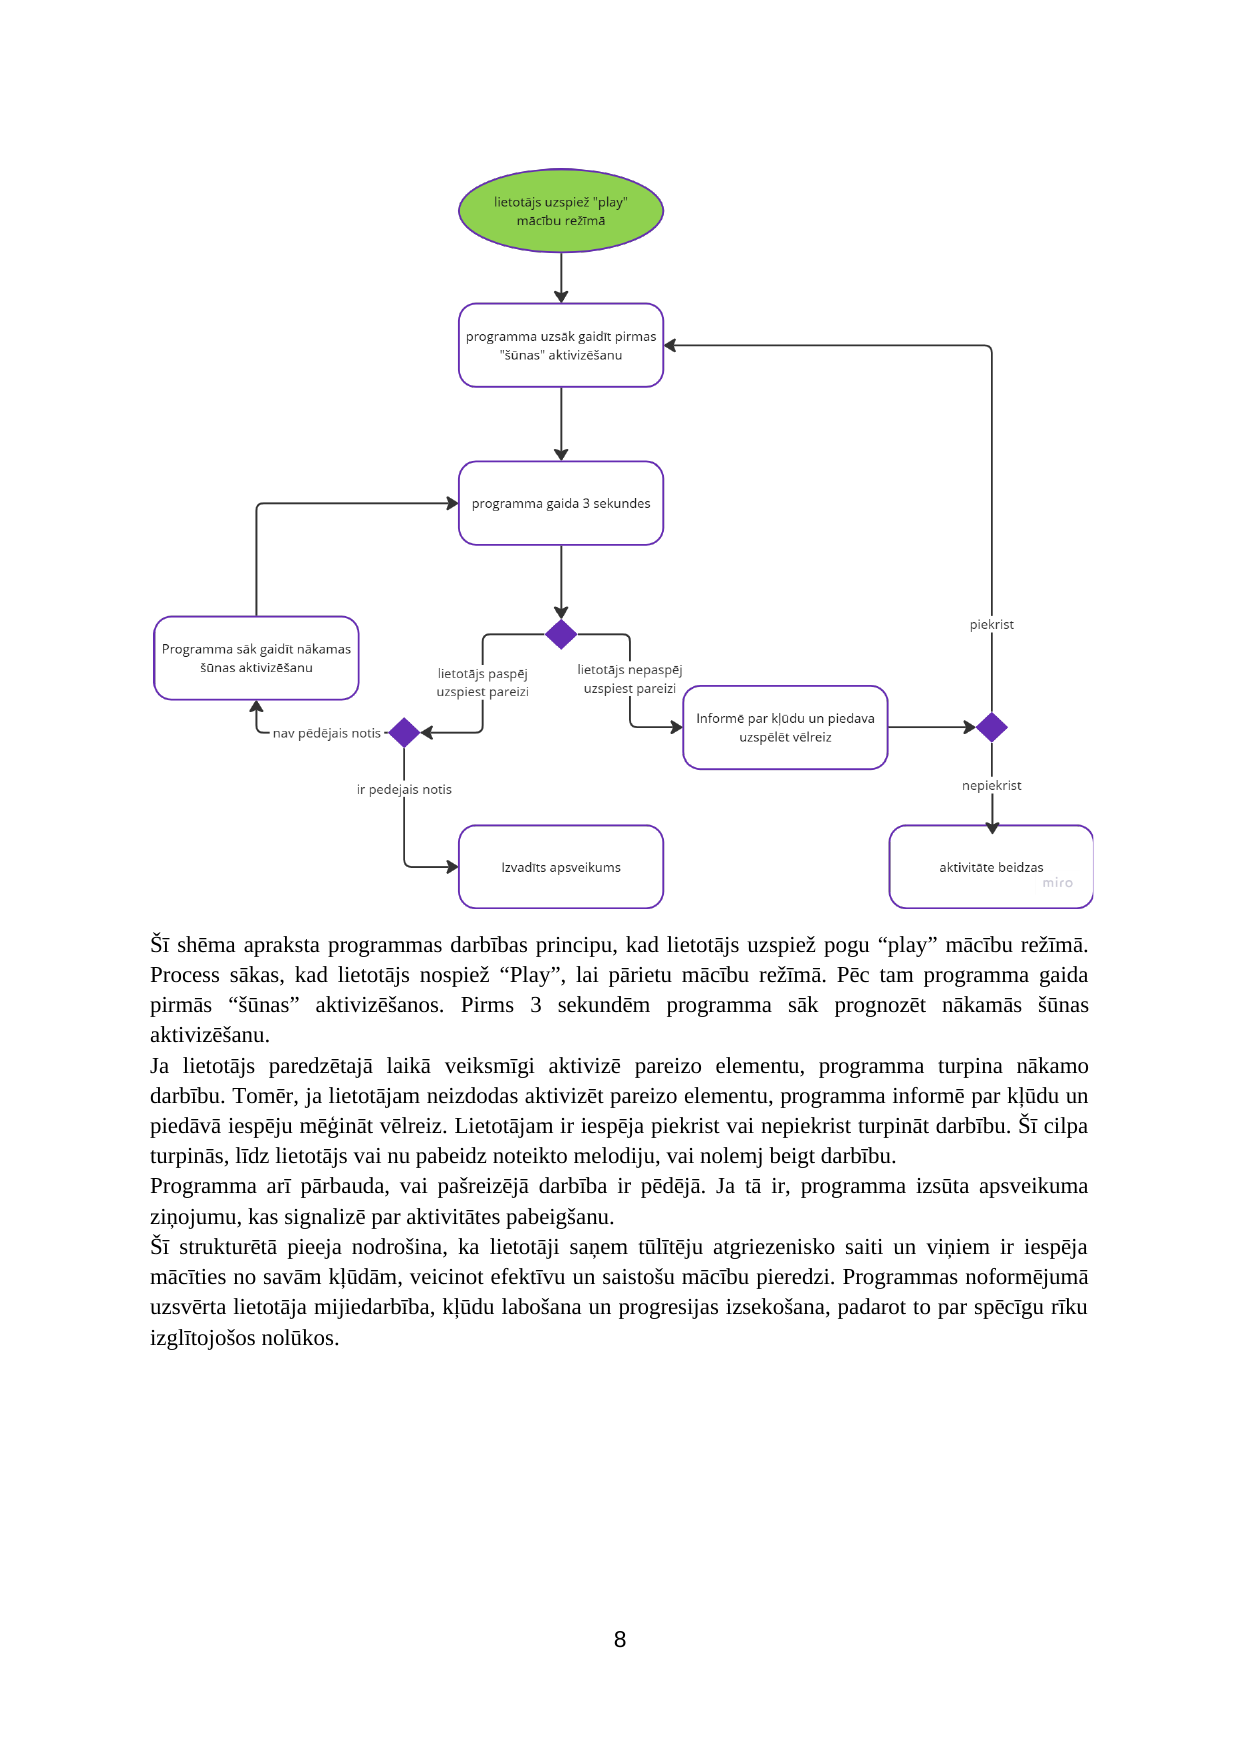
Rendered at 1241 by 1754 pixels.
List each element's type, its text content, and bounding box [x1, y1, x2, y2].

text Ja lietotājs paredzētajā laikā veiksmīgi aktivizē pareizo elementu, programma turpina nākamo darbību. Tomēr, ja lietotājam neizdodas aktivizēt pareizo elementu, programma informē par kļūdu un piedāvā iespēju mēģināt vēlreiz. Lietotājam ir iespēja piekrist vai nepiekrist turpināt darbību. Šī cilpa turpinās, līdz lietotājs vai nu pabeidz noteikto melodiju, vai nolemj beigt darbību. [150, 1052, 1090, 1169]
picture [153, 168, 1094, 909]
text Šī strukturētā pieeja nodrošina, ka lietotāji saņem tūlītēju atgriezenisko saiti un viņiem ir iespēja mācīties no savām kļūdām, veicinot efektīvu un saistošu mācību pieredzi. Programmas noformējumā uzsvērta lietotāja mijiedarbība, kļūdu labošana un progresijas izsekošana, padarot to par spēcīgu rīku izglītojošos nolūkos. [150, 1233, 1090, 1350]
text Programma arī pārbauda, vai pašreizējā darbība ir pēdējā. Ja tā ir, programma izsūta apsveikuma ziņojumu, kas signalizē par aktivitātes pabeigšanu. [150, 1173, 1090, 1229]
